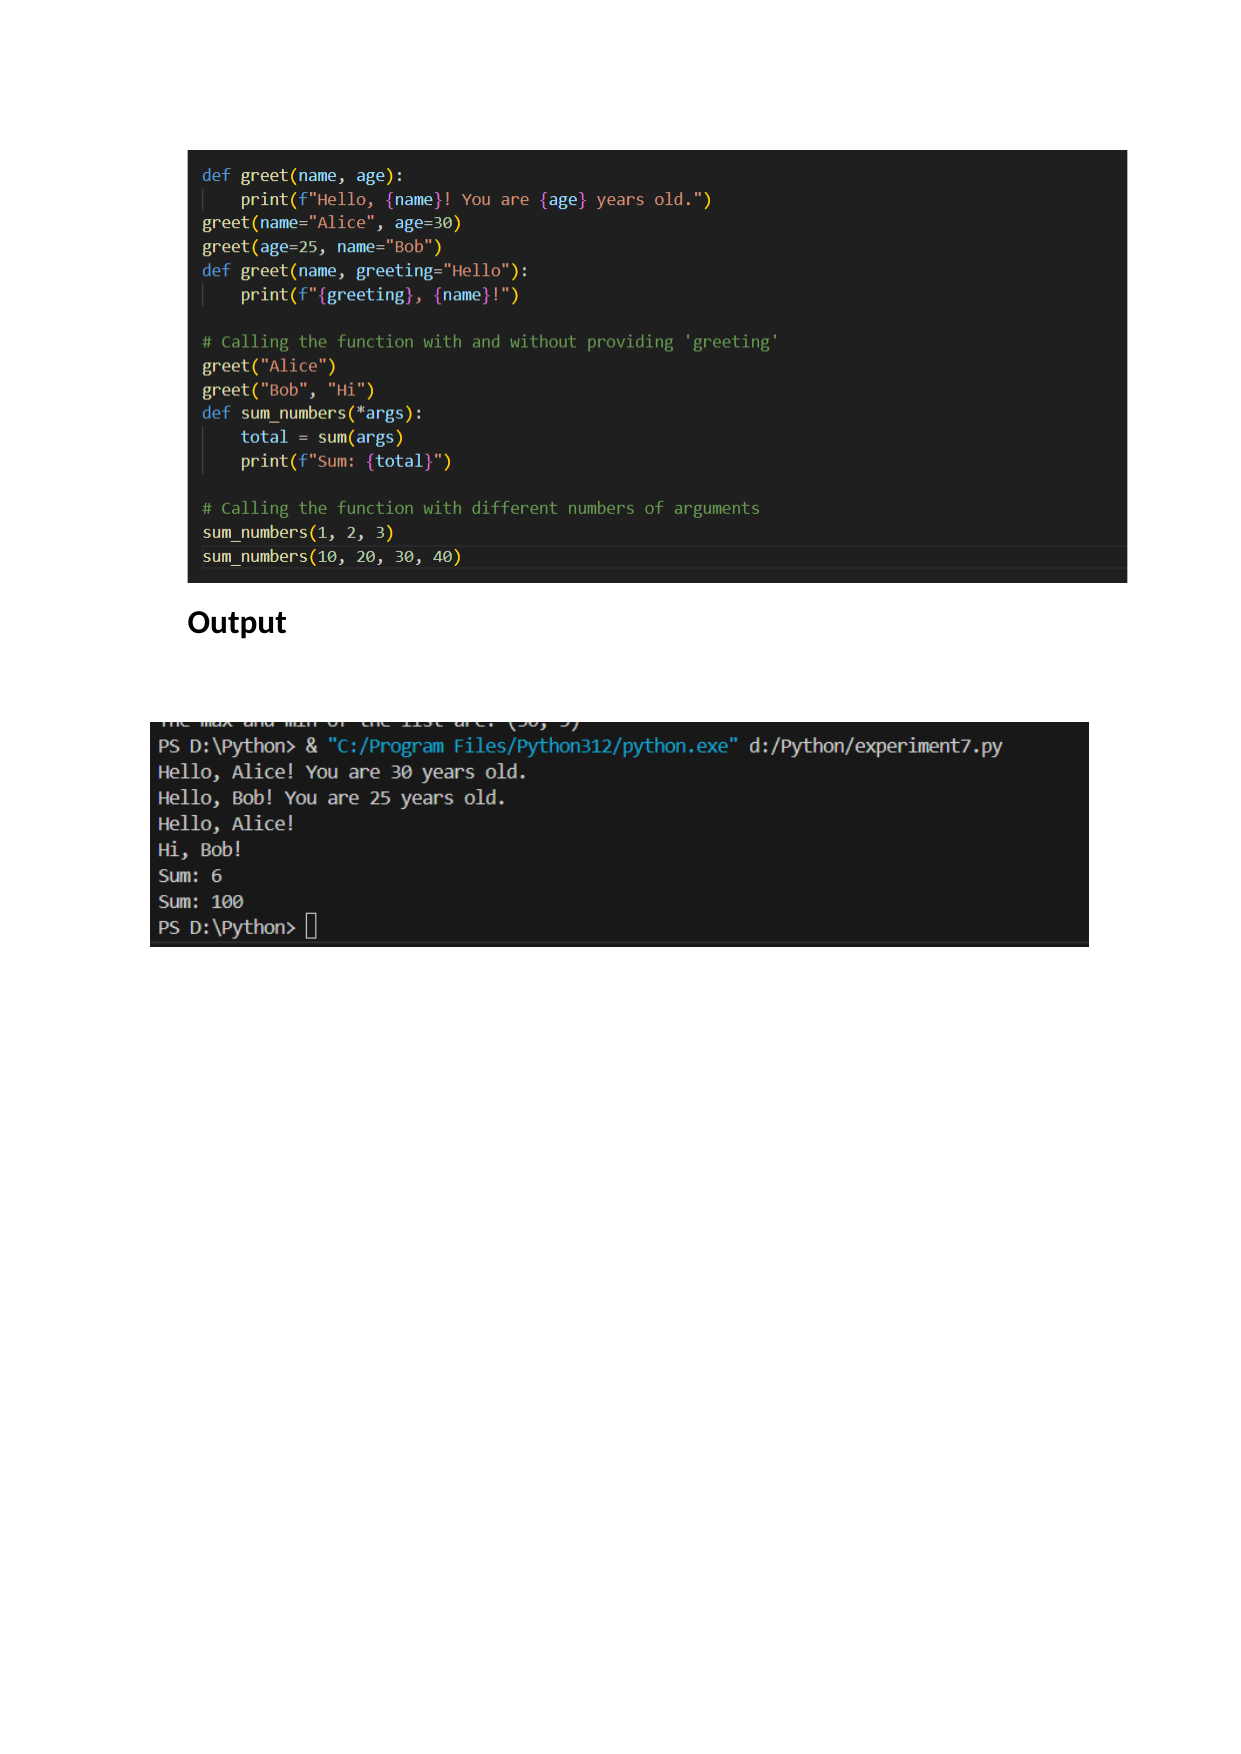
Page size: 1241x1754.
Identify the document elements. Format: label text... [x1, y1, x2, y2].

picture [187, 150, 1128, 583]
picture [150, 722, 1089, 947]
text Output [187, 601, 1090, 642]
